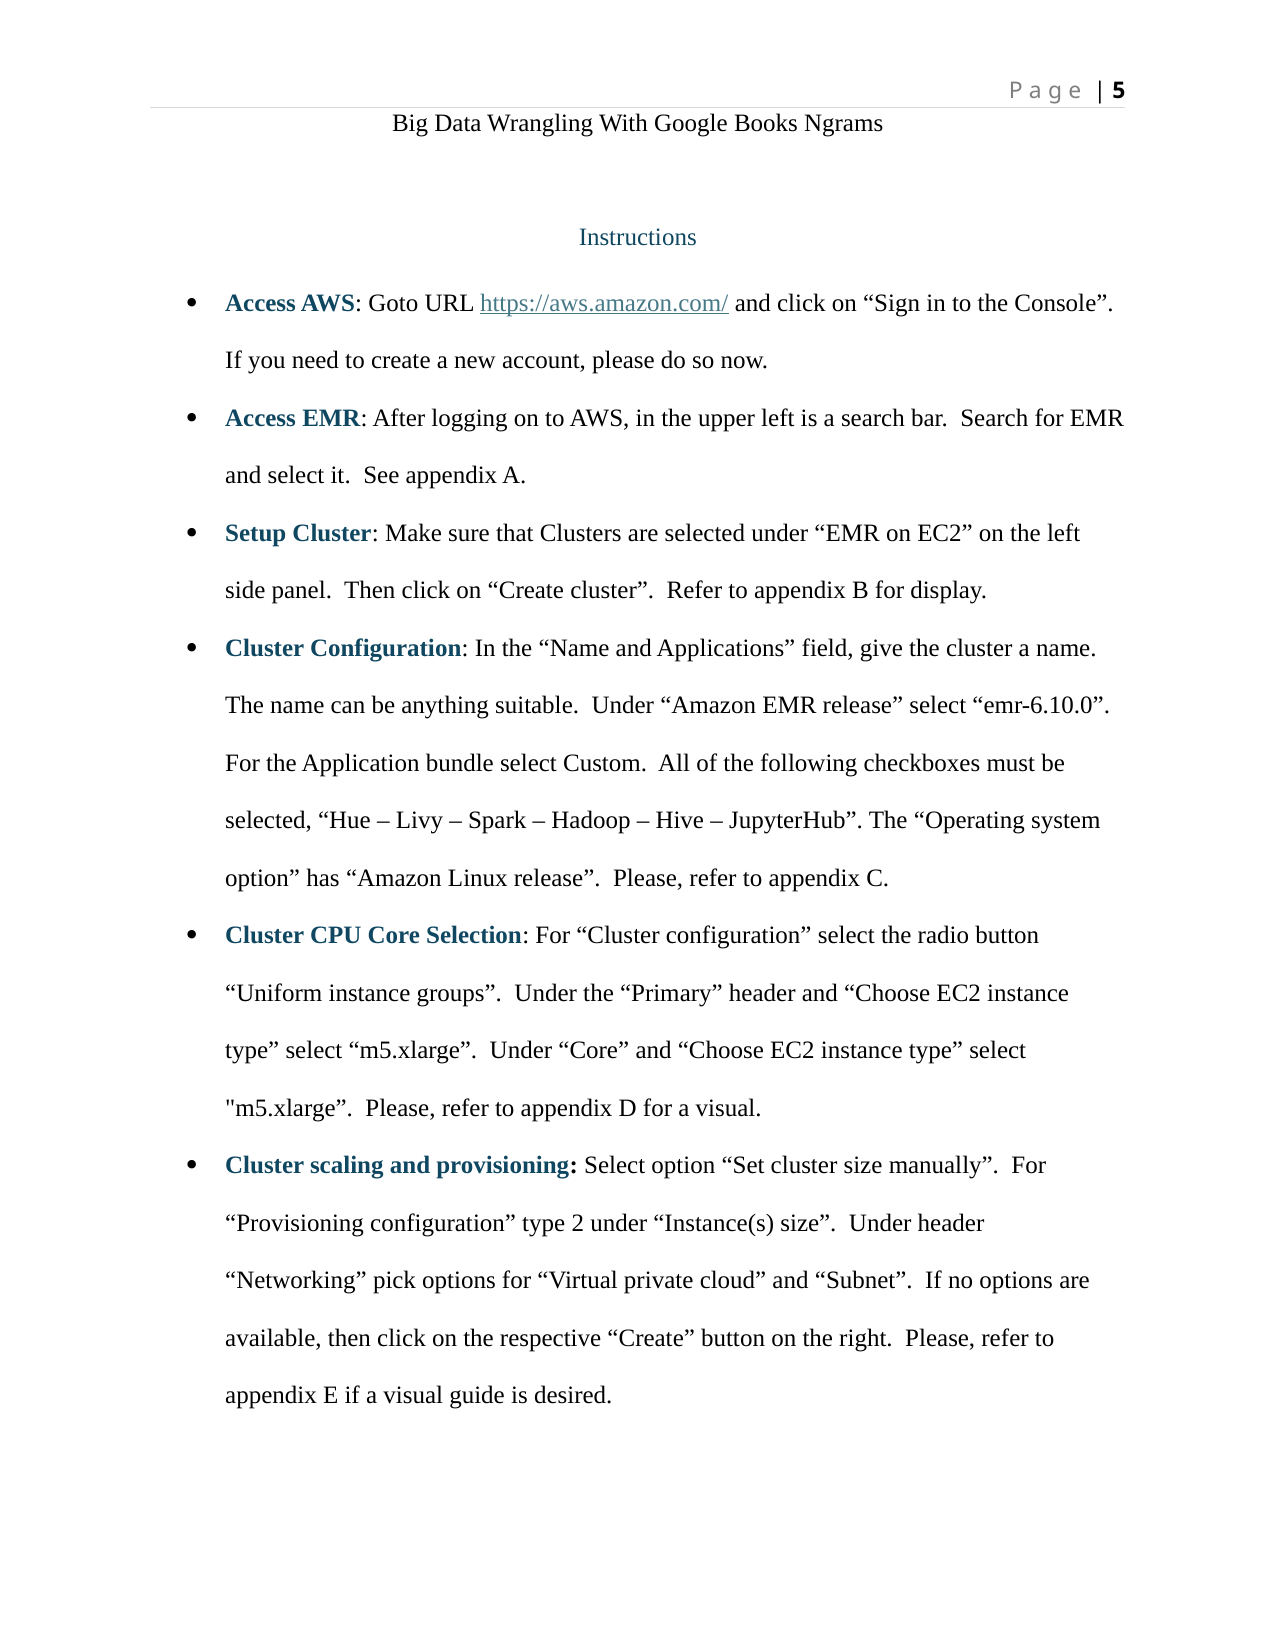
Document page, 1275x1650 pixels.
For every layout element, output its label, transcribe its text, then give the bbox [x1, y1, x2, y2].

list Setup Cluster: Make sure that Clusters are selected under “EMR on EC2” on the left side panel. Then click on “Create cluster”. Refer to appendix B for display. [187, 518, 1125, 604]
subtitle Instructions [150, 222, 1125, 251]
list Cluster scaling and provisioning: Select option “Set cluster size manually”. For “Provisioning configuration” type 2 under “Instance(s) size”. Under header “Networking” pick options for “Virtual private cloud” and “Subnet”. If no options are available, then click on the respective “Create” button on the right. Please, refer to appendix E if a visual guide is desired. [187, 1151, 1125, 1409]
list Access AWS: Goto URL https://aws.amazon.com/ and click on “Sign in to the Console”. If you need to create a new account, please do so now. [187, 288, 1125, 374]
list Access EMR: After logging on to AWS, in the upper left is a search bar. Search for EMR and select it. See appendix A. [187, 403, 1125, 489]
list Cluster CPU Core Selection: For “Cluster configuration” select the radio button “Uniform instance groups”. Under the “Primary” header and “Choose EC2 instance type” select “m5.xlarge”. Under “Core” and “Choose EC2 instance type” select "m5.xlarge”. Please, refer to appendix D for a visual. [187, 921, 1125, 1122]
list Cluster Configuration: In the “Name and Applications” field, give the cluster a name. The name can be anything suitable. Under “Amazon EMR release” select “emr-6.10.0”. For the Application bundle select Custom. All of the following checkboxes must be selected, “Hue – Livy – Spark – Hadoop – Hive – JupyterHub”. The “Operating system option” has “Amazon Linux release”. Please, refer to appendix C. [187, 633, 1125, 892]
